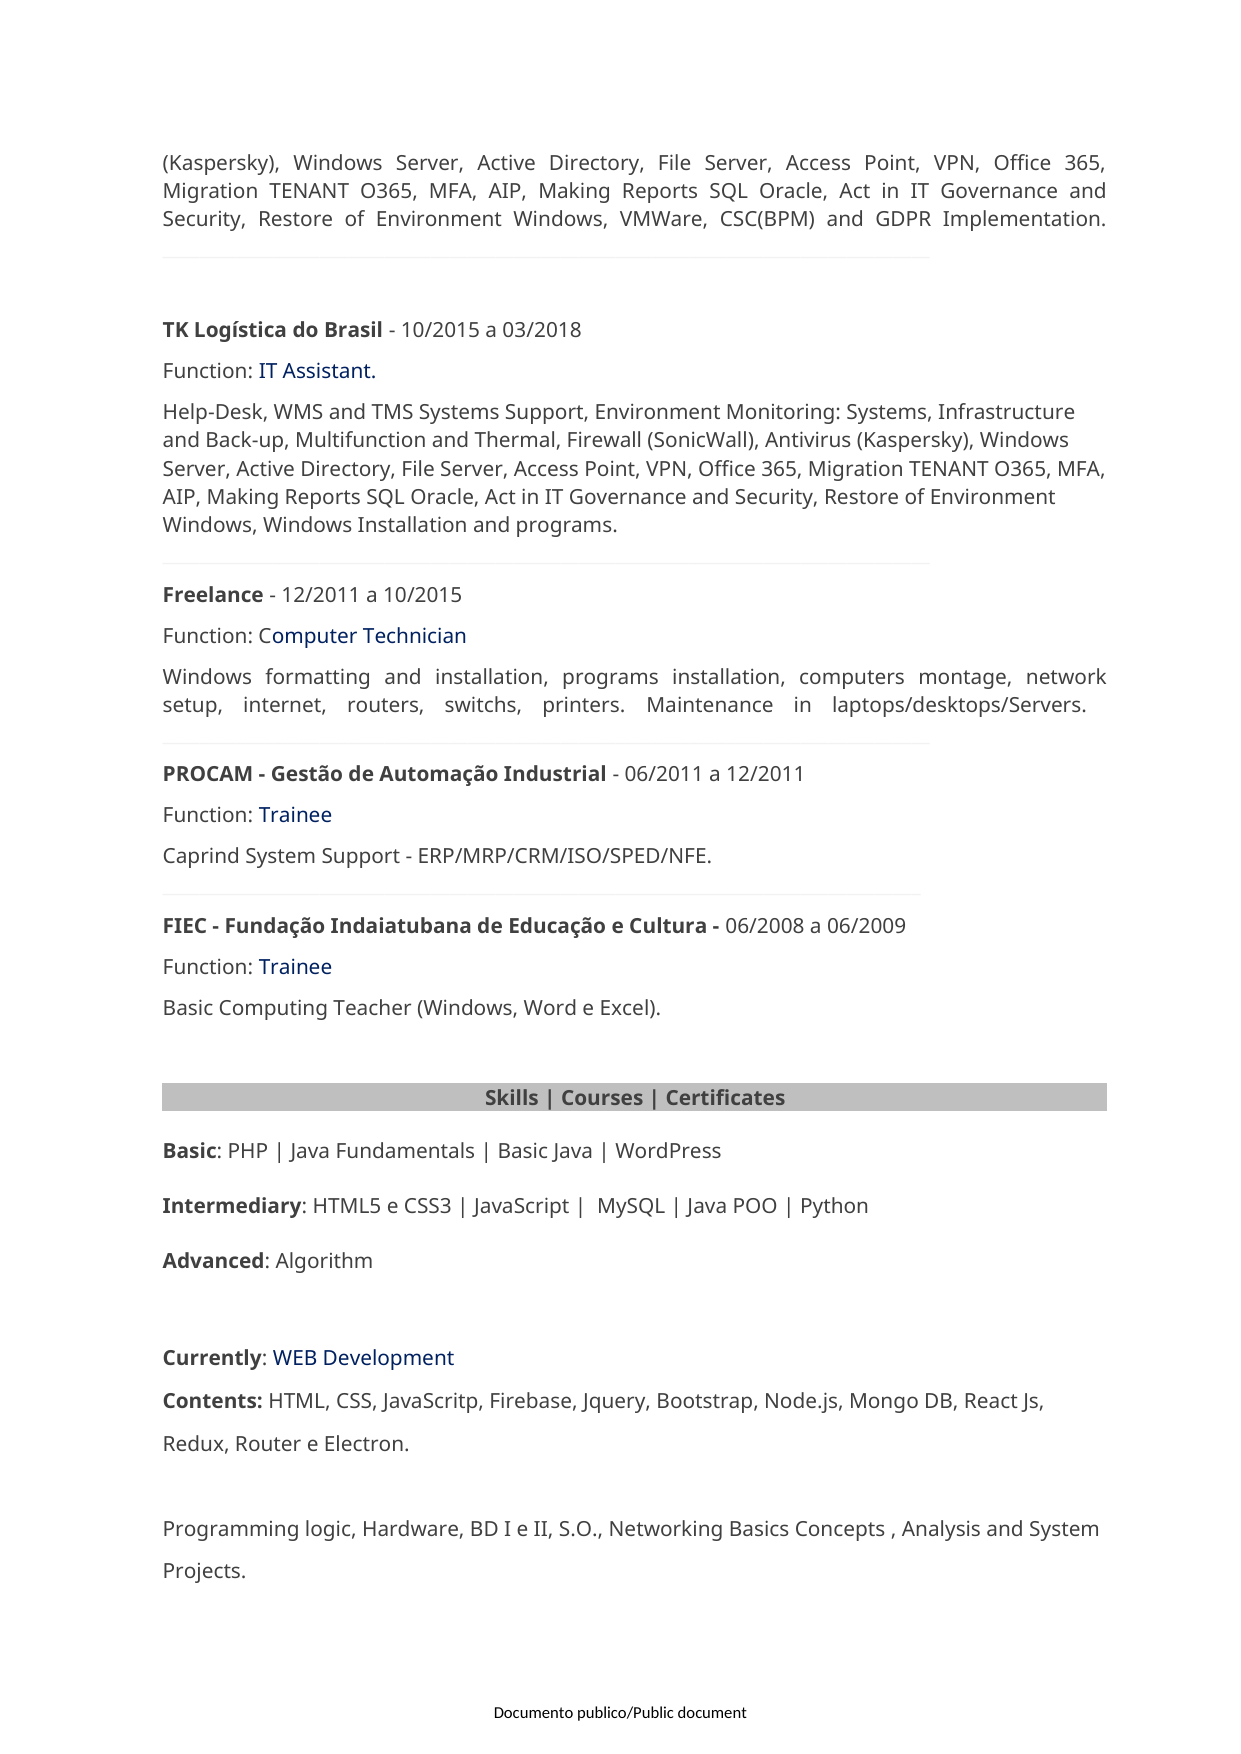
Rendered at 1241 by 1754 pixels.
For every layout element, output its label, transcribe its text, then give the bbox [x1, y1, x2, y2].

text Freelance - 12/2011 a 10/2015 [162, 580, 1107, 608]
text FIEC - Fundação Indaiatubana de Educação e Cultura - 06/2008 a 06/2009 [162, 911, 1107, 939]
text Function: Computer Technician [162, 621, 1107, 649]
text Help-Desk, WMS and TMS Systems Support, Environment Monitoring: Systems, Infrastructure and Back-up, Multifunction and Thermal, Firewall (SonicWall), Antivirus (Kaspersky), Windows Server, Active Directory, File Server, Access Point, VPN, Office 365, Migration TENANT O365, MFA, AIP, Making Reports SQL Oracle, Act in IT Governance and Security, Restore of Environment Windows, Windows Installation and programs. ___________________________________________________________________________________ [162, 397, 1107, 567]
text TK Logística do Brasil - 10/2015 a 03/2018 [162, 315, 1107, 343]
text Function: Trainee [162, 952, 1107, 980]
text Caprind System Support - ERP/MRP/CRM/ISO/SPED/NFE. __________________________________________________________________________________ [162, 841, 1107, 898]
text Windows formatting and installation, programs installation, computers montage, network setup, internet, routers, switchs, printers. Maintenance in laptops/desktops/Servers. ___________________________________________________________________________________ [162, 662, 1107, 747]
text Currently: WEB Development Contents: HTML, CSS, JavaScritp, Firebase, Jquery, Bootstrap, Node.js, Mongo DB, React Js, Redux, Router e Electron. Programming logic, Hardware, BD I e II, S.O., Networking Basics Concepts , Analysis and System Projects. [162, 1343, 1107, 1585]
text Function: IT Assistant. [162, 356, 1107, 384]
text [162, 148, 1107, 261]
text Function: Trainee [162, 801, 1107, 829]
text PROCAM - Gestão de Automação Industrial - 06/2011 a 12/2011 [162, 759, 1107, 788]
text Basic Computing Teacher (Windows, Word e Excel). [162, 993, 1107, 1021]
text Skills | Courses | Certificates [162, 1083, 1107, 1111]
text Intermediary: HTML5 e CSS3 | JavaScript | MySQL | Java POO | Python [162, 1191, 1107, 1220]
text Advanced: Algorithm [162, 1247, 1107, 1317]
text Basic: PHP | Java Fundamentals | Basic Java | WordPress [162, 1136, 1107, 1165]
